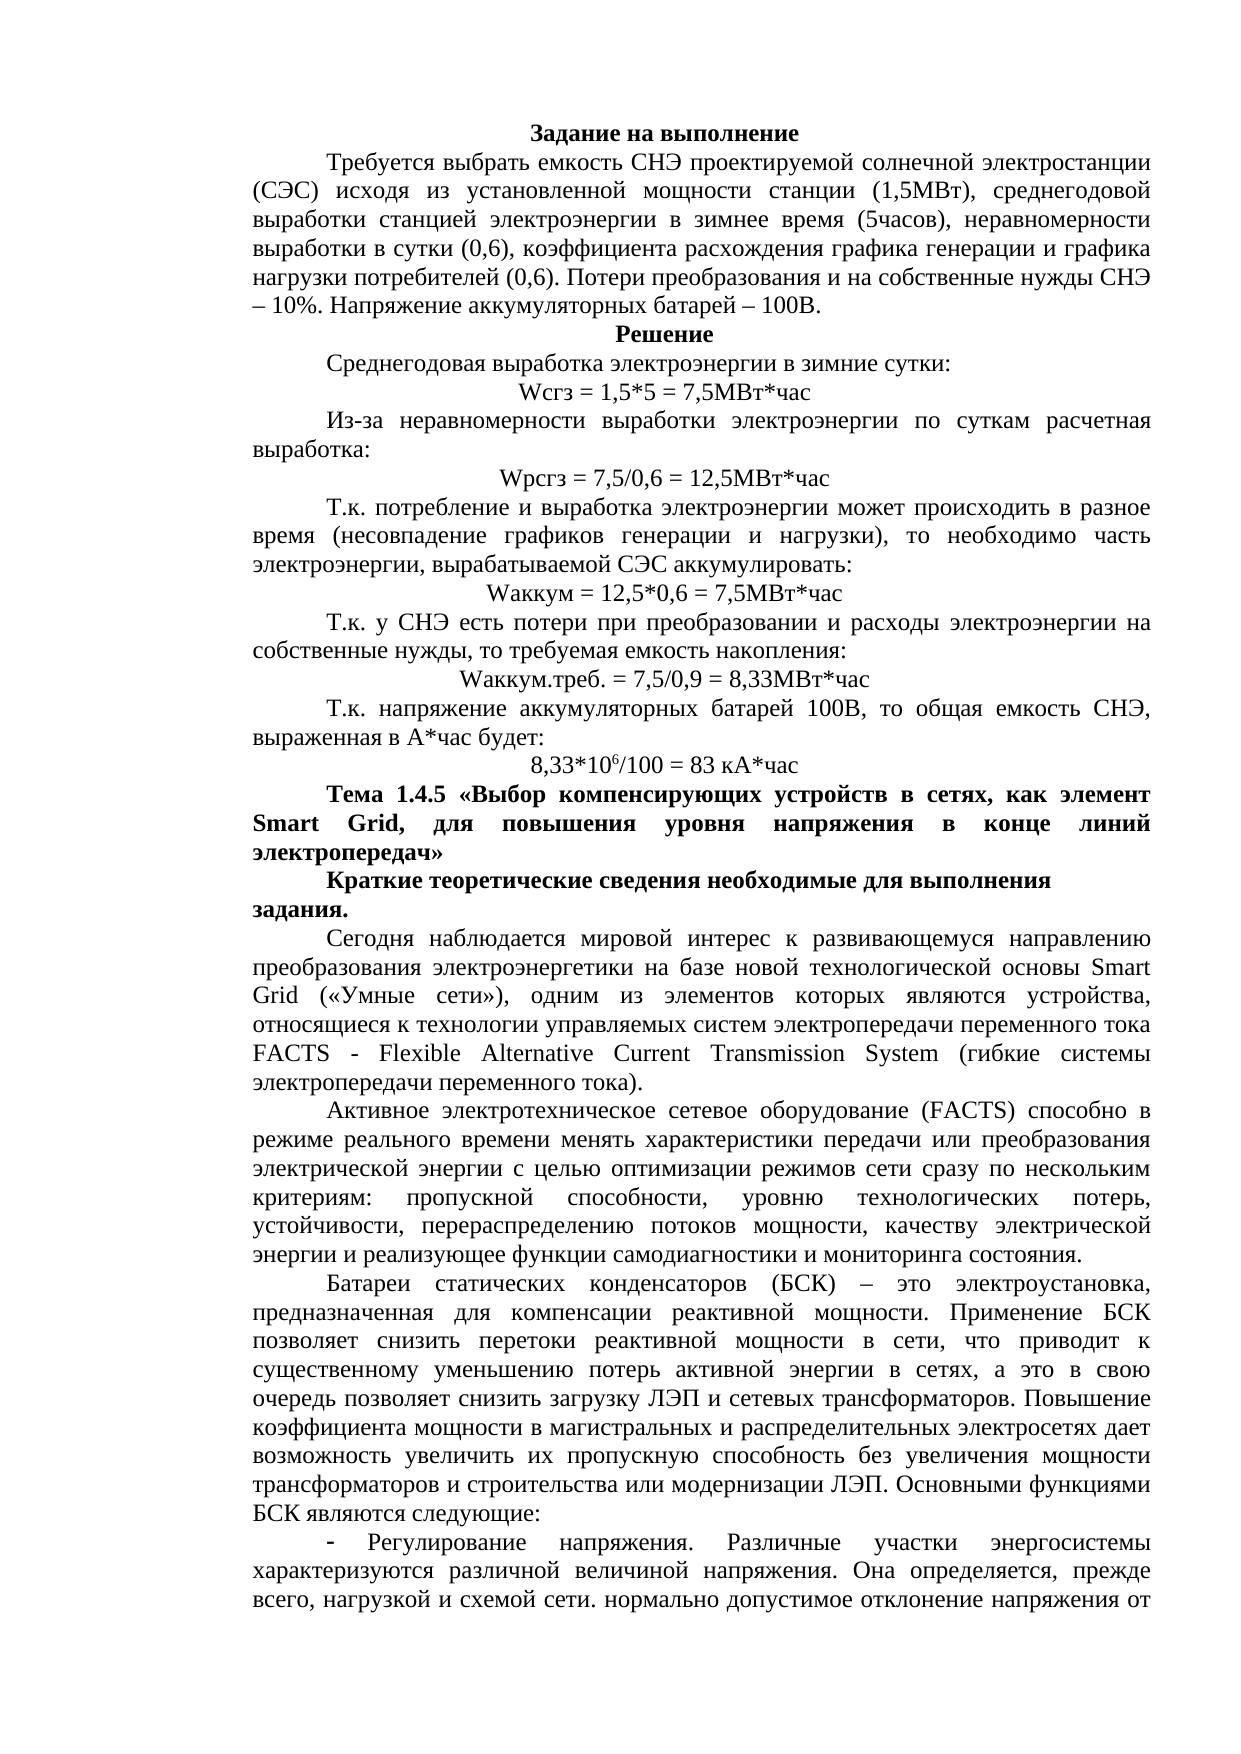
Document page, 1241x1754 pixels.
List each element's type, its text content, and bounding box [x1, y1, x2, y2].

text Среднегодовая выработка электроэнергии в зимние сутки: [252, 348, 1152, 377]
text Задание на выполнение [177, 118, 1152, 147]
text Wаккум.треб. = 7,5/0,9 = 8,33МВт*час [177, 664, 1152, 693]
text Wрсгз = 7,5/0,6 = 12,5МВт*час [177, 463, 1152, 492]
text Т.к. у СНЭ есть потери при преобразовании и расходы электроэнергии на собственные нужды, то требуемая емкость накопления: [252, 607, 1152, 664]
text Wсгз = 1,5*5 = 7,5МВт*час [177, 377, 1152, 406]
text Требуется выбрать емкость СНЭ проектируемой солнечной электростанции (СЭС) исходя из установленной мощности станции (1,5МВт), среднегодовой выработки станцией электроэнергии в зимнее время (5часов), неравномерности выработки в сутки (0,6), коэффициента расхождения графика генерации и графика нагрузки потребителей (0,6). Потери преобразования и на собственные нужды СНЭ – 10%. Напряжение аккумуляторных батарей – 100В. [252, 147, 1152, 319]
text Из-за неравномерности выработки электроэнергии по суткам расчетная выработка: [252, 406, 1152, 463]
text Т.к. напряжение аккумуляторных батарей 100В, то общая емкость СНЭ, выраженная в А*час будет: [252, 693, 1152, 751]
text Тема 1.4.5 «Выбор компенсирующих устройств в сетях, как элемент Smart Grid, для повышения уровня напряжения в конце линий электропередач» [252, 779, 1152, 866]
text Краткие теоретические сведения необходимые для выполнения задания. [252, 866, 1152, 923]
text Wаккум = 12,5*0,6 = 7,5МВт*час [177, 578, 1152, 607]
text Решение [177, 319, 1152, 348]
text Т.к. потребление и выработка электроэнергии может происходить в разное время (несовпадение графиков генерации и нагрузки), то необходимо часть электроэнергии, вырабатываемой СЭС аккумулировать: [252, 492, 1152, 578]
text Батареи статических конденсаторов (БСК) – это электроустановка, предназначенная для компенсации реактивной мощности. Применение БСК позволяет снизить перетоки реактивной мощности в сети, что приводит к существенному уменьшению потерь активной энергии в сетях, а это в свою очередь позволяет снизить загрузку ЛЭП и сетевых трансформаторов. Повышение коэффициента мощности в магистральных и распределительных электросетях дает возможность увеличить их пропускную способность без увеличения мощности трансформаторов и строительства или модернизации ЛЭП. Основными функциями БСК являются следующие: [252, 1268, 1152, 1527]
text 8,33*106/100 = 83 кА*час [177, 751, 1152, 779]
text Сегодня наблюдается мировой интерес к развивающемуся направлению преобразования электроэнергетики на базе новой технологической основы Smart Grid («Умные сети»), одним из элементов которых являются устройства, относящиеся к технологии управляемых систем электропередачи переменного тока FACTS - Flexible Alternative Current Transmission System (гибкие системы электропередачи переменного тока). [252, 923, 1152, 1096]
text Активное электротехническое сетевое оборудование (FACTS) способно в режиме реального времени менять характеристики передачи или преобразования электрической энергии с целью оптимизации режимов сети сразу по нескольким критериям: пропускной способности, уровню технологических потерь, устойчивости, перераспределению потоков мощности, качеству электрической энергии и реализующее функции самодиагностики и мониторинга состояния. [252, 1096, 1152, 1268]
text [252, 1527, 1152, 1613]
